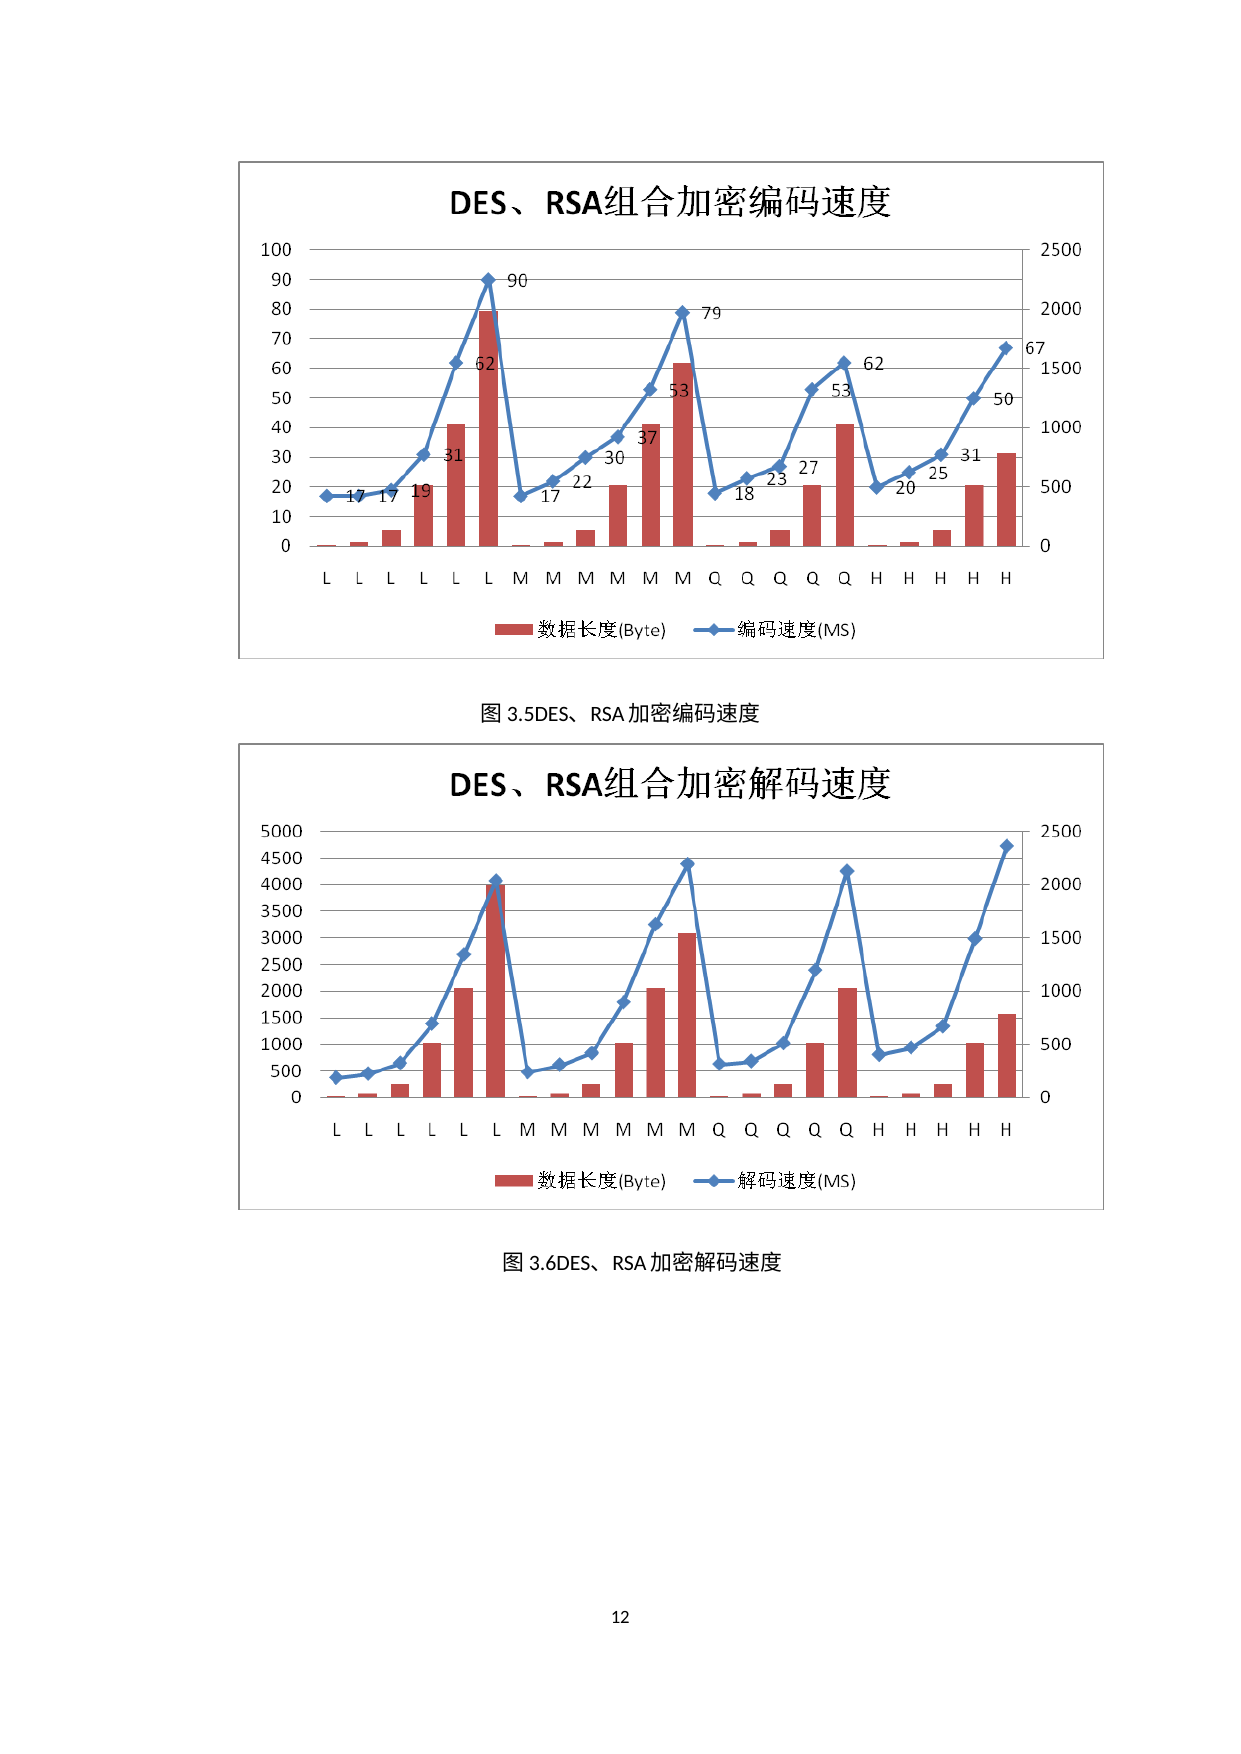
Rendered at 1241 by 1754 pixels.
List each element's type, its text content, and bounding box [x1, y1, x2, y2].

picture [237, 161, 1104, 659]
text 图3.6DES、RSA加密解码速度 [187, 1244, 1053, 1277]
text 图3.5DES、RSA加密编码速度 [187, 695, 1053, 728]
picture [237, 743, 1104, 1210]
